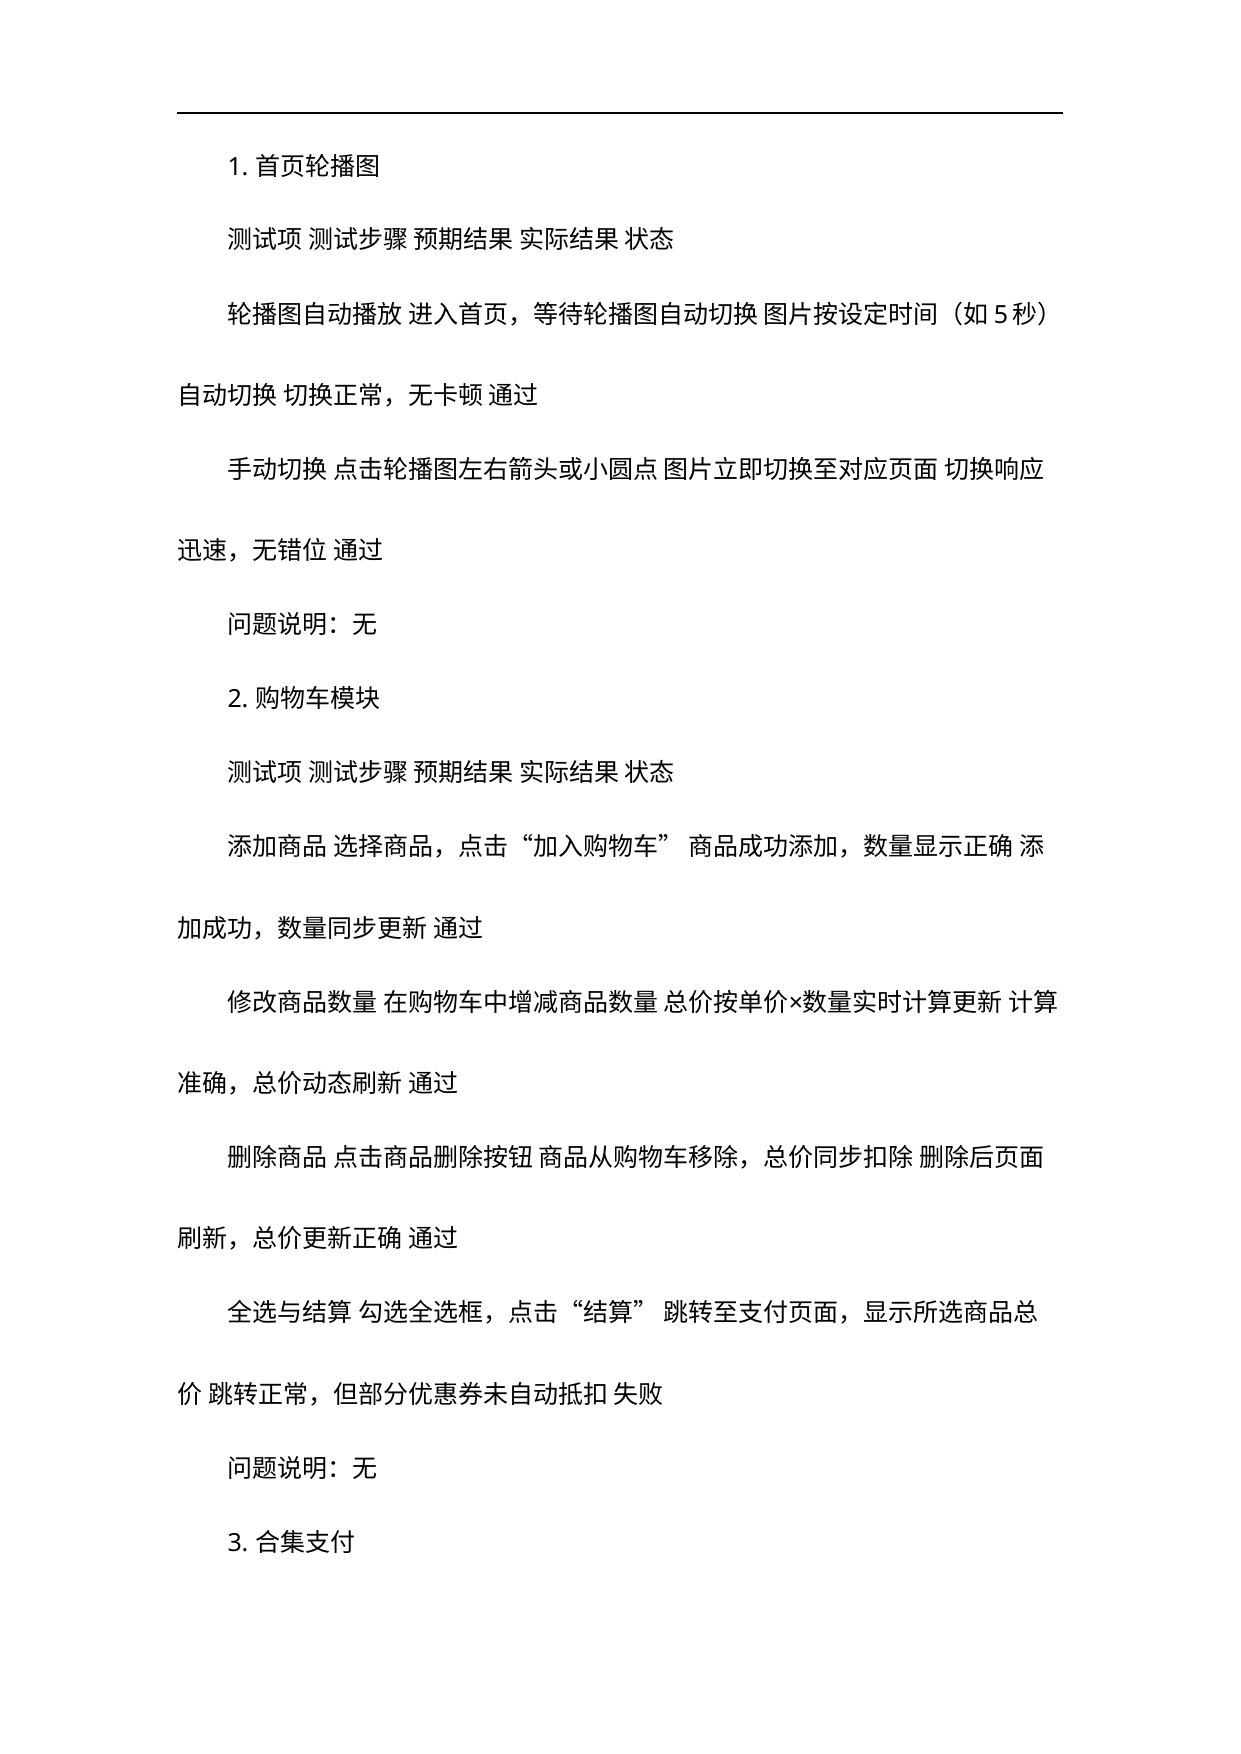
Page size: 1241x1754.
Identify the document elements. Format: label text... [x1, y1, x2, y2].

text 修改商品数量 在购物车中增减商品数量 总价按单价×数量实时计算更新 计算准确，总价动态刷新 通过 [177, 968, 1063, 1114]
text 2. 购物车模块 [177, 664, 1063, 729]
text 删除商品 点击商品删除按钮 商品从购物车移除，总价同步扣除 删除后页面刷新，总价更新正确 通过 [177, 1123, 1063, 1269]
text 问题说明：无 [177, 1434, 1063, 1499]
text 手动切换 点击轮播图左右箭头或小圆点 图片立即切换至对应页面 切换响应迅速，无错位 通过 [177, 435, 1063, 581]
text 1. 首页轮播图 [177, 132, 1063, 197]
text 3. 合集支付 [177, 1508, 1063, 1573]
text 全选与结算 勾选全选框，点击“结算” 跳转至支付页面，显示所选商品总价 跳转正常，但部分优惠券未自动抵扣 失败 [177, 1278, 1063, 1425]
text 测试项 测试步骤 预期结果 实际结果 状态 [177, 206, 1063, 271]
text 问题说明：无 [177, 590, 1063, 655]
text 测试项 测试步骤 预期结果 实际结果 状态 [177, 738, 1063, 803]
text 轮播图自动播放 进入首页，等待轮播图自动切换 图片按设定时间（如5秒）自动切换 切换正常，无卡顿 通过 [177, 280, 1063, 426]
text 添加商品 选择商品，点击“加入购物车” 商品成功添加，数量显示正确 添加成功，数量同步更新 通过 [177, 812, 1063, 959]
